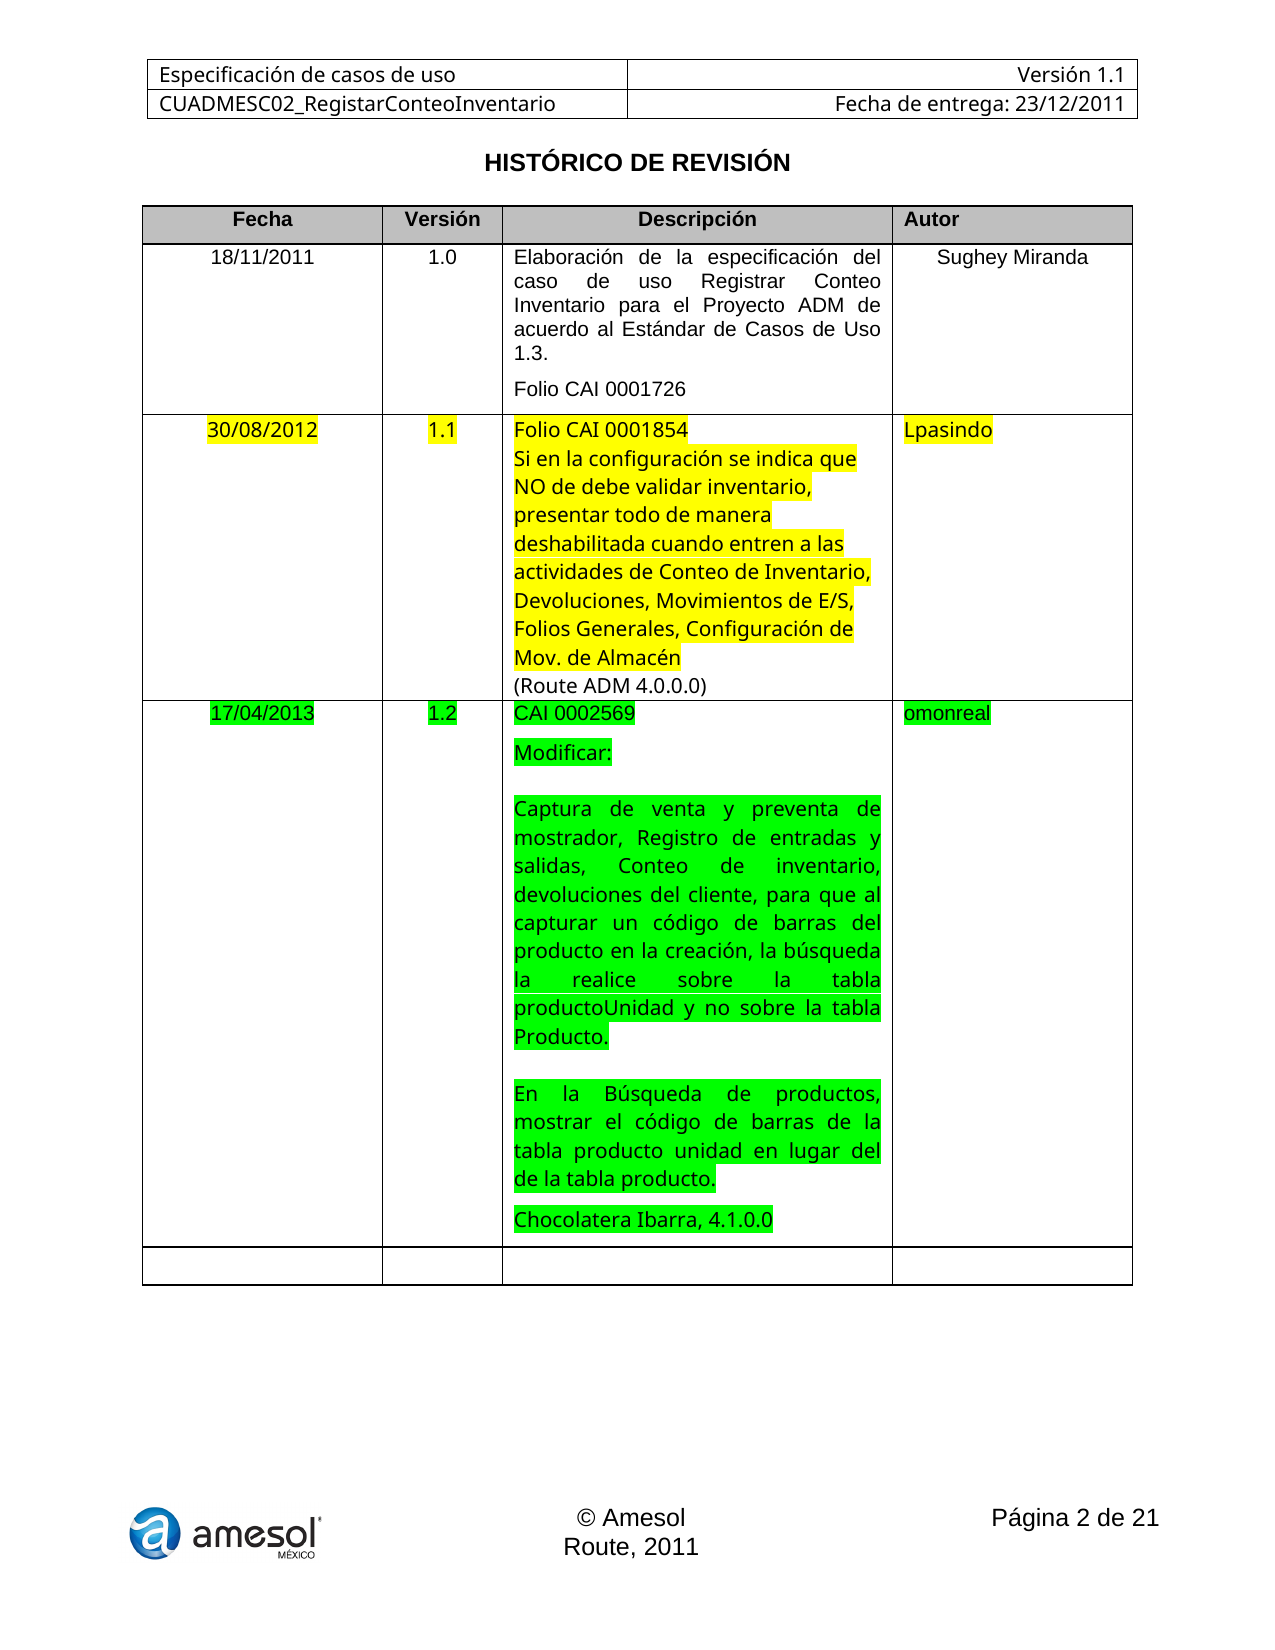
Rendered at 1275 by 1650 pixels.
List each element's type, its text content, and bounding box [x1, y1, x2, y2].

table_cell Folio CAI 0001854 Si en la configuración se indica que NO de debe validar inventario, presentar todo de manera deshabilitada cuando entren a las actividades de Conteo de Inventario, Devoluciones, Movimientos de E/S, Folios Generales, Configuración de Mov. de Almacén (Route ADM 4.0.0.0) [503, 415, 892, 699]
table_cell [383, 1248, 502, 1284]
table_header Fecha [143, 207, 382, 243]
table_cell Lpasindo [893, 415, 1132, 699]
table_header Descripción [503, 207, 892, 243]
table_header Versión [383, 207, 502, 243]
table_cell [893, 1248, 1132, 1284]
table_cell CAI 0002569 Modificar: Captura de venta y preventa de mostrador, Registro de entradas y salidas, Conteo de inventario, devoluciones del cliente, para que al capturar un código de barras del producto en la creación, la búsqueda la realice sobre la tabla productoUnidad y no sobre la tabla Producto. En la Búsqueda de productos, mostrar el código de barras de la tabla producto unidad en lugar del de la tabla producto. Chocolatera Ibarra, 4.1.0.0 [503, 701, 892, 1246]
picture [118, 1502, 322, 1563]
table_cell 30/08/2012 [143, 415, 382, 699]
table_cell 18/11/2011 [143, 245, 382, 414]
table_cell Sughey Miranda [893, 245, 1132, 414]
table_cell [503, 1248, 892, 1284]
table_cell Elaboración de la especificación del caso de uso Registrar Conteo Inventario para el Proyecto ADM de acuerdo al Estándar de Casos de Uso 1.3. Folio CAI 0001726 [503, 245, 892, 414]
table_cell 1.0 [383, 245, 502, 414]
text HISTÓRICO DE REVISIÓN [118, 148, 1157, 177]
table_cell 1.2 [383, 701, 502, 1246]
table_cell 17/04/2013 [143, 701, 382, 1246]
table_cell omonreal [893, 701, 1132, 1246]
table_header Autor [893, 207, 1132, 243]
table_cell 1.1 [383, 415, 502, 699]
table_cell [143, 1248, 382, 1284]
